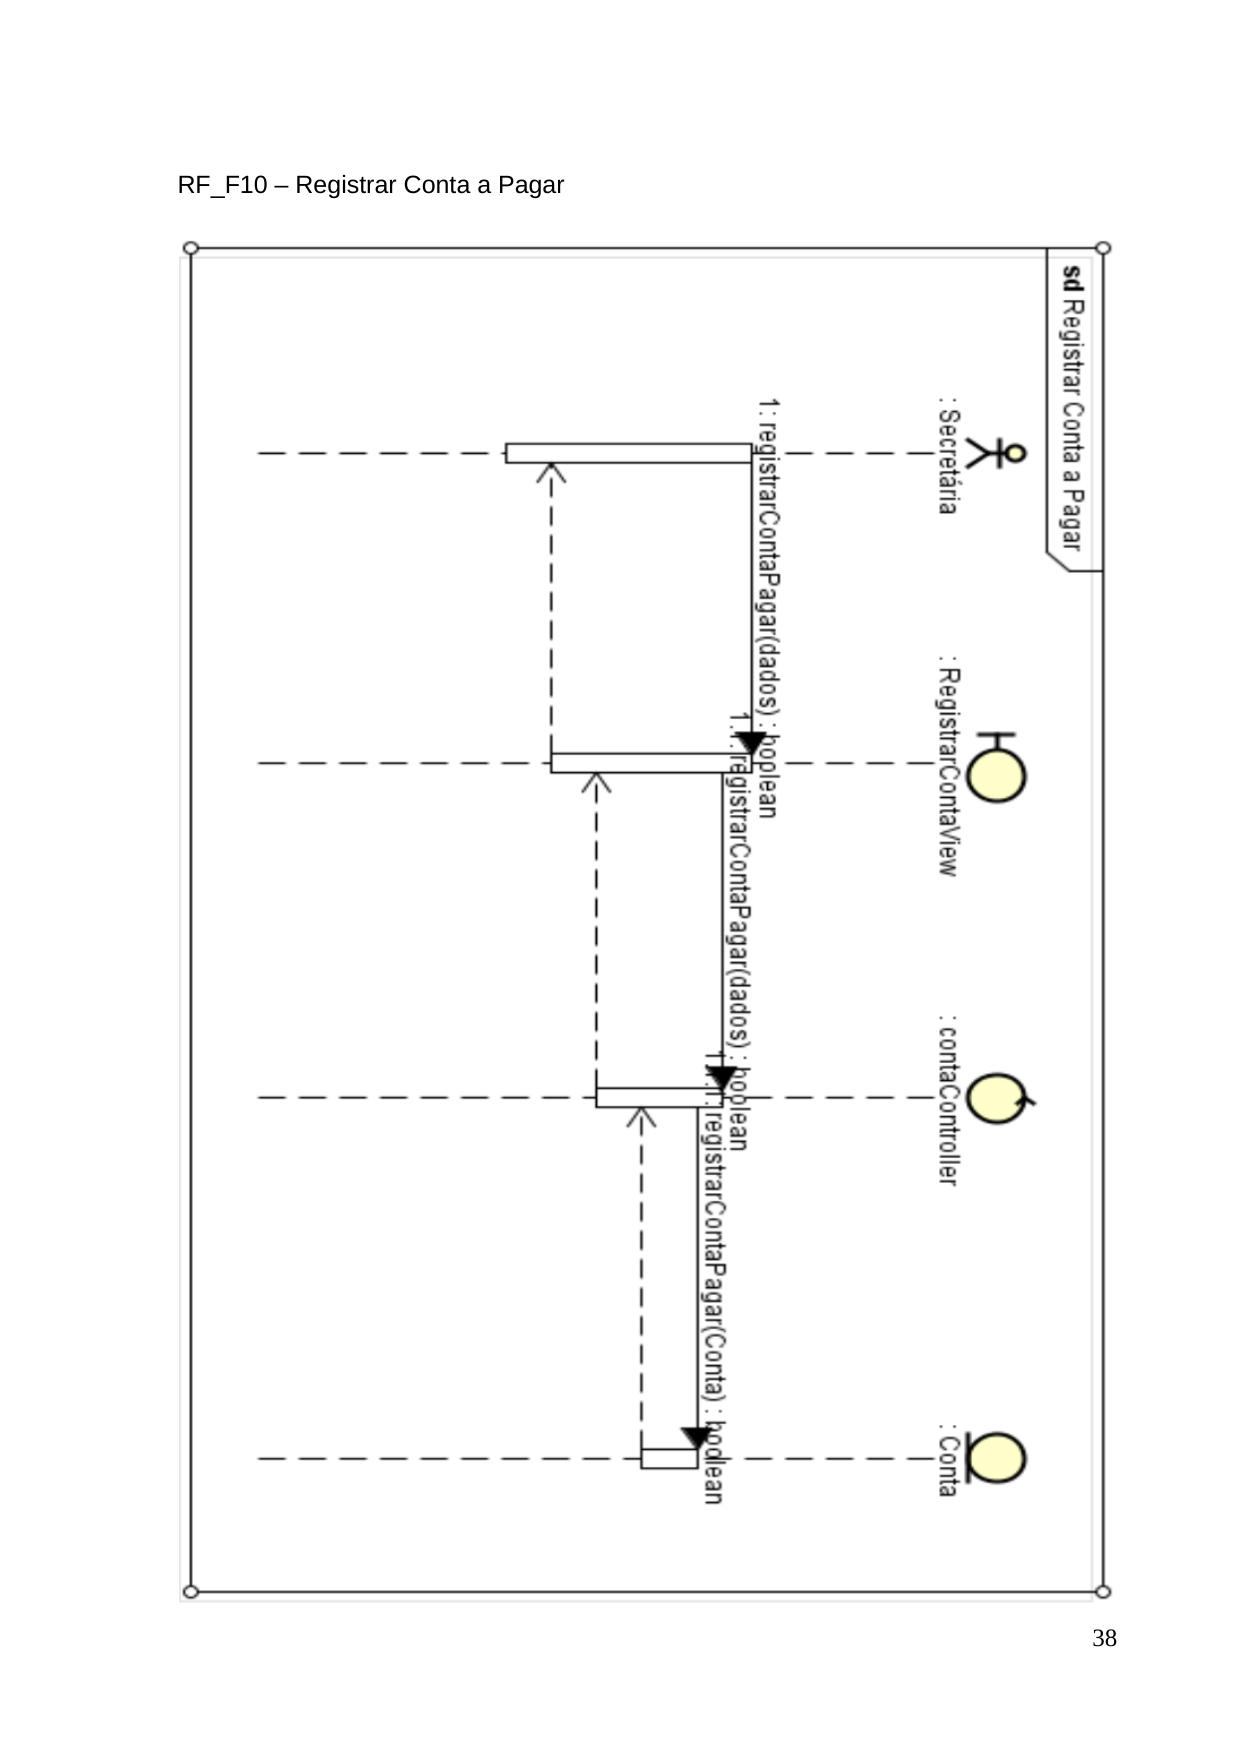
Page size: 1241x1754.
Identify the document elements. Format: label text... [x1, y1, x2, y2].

picture [180, 241, 1117, 1603]
text RF_F10 – Registrar Conta a Pagar [177, 170, 1117, 199]
